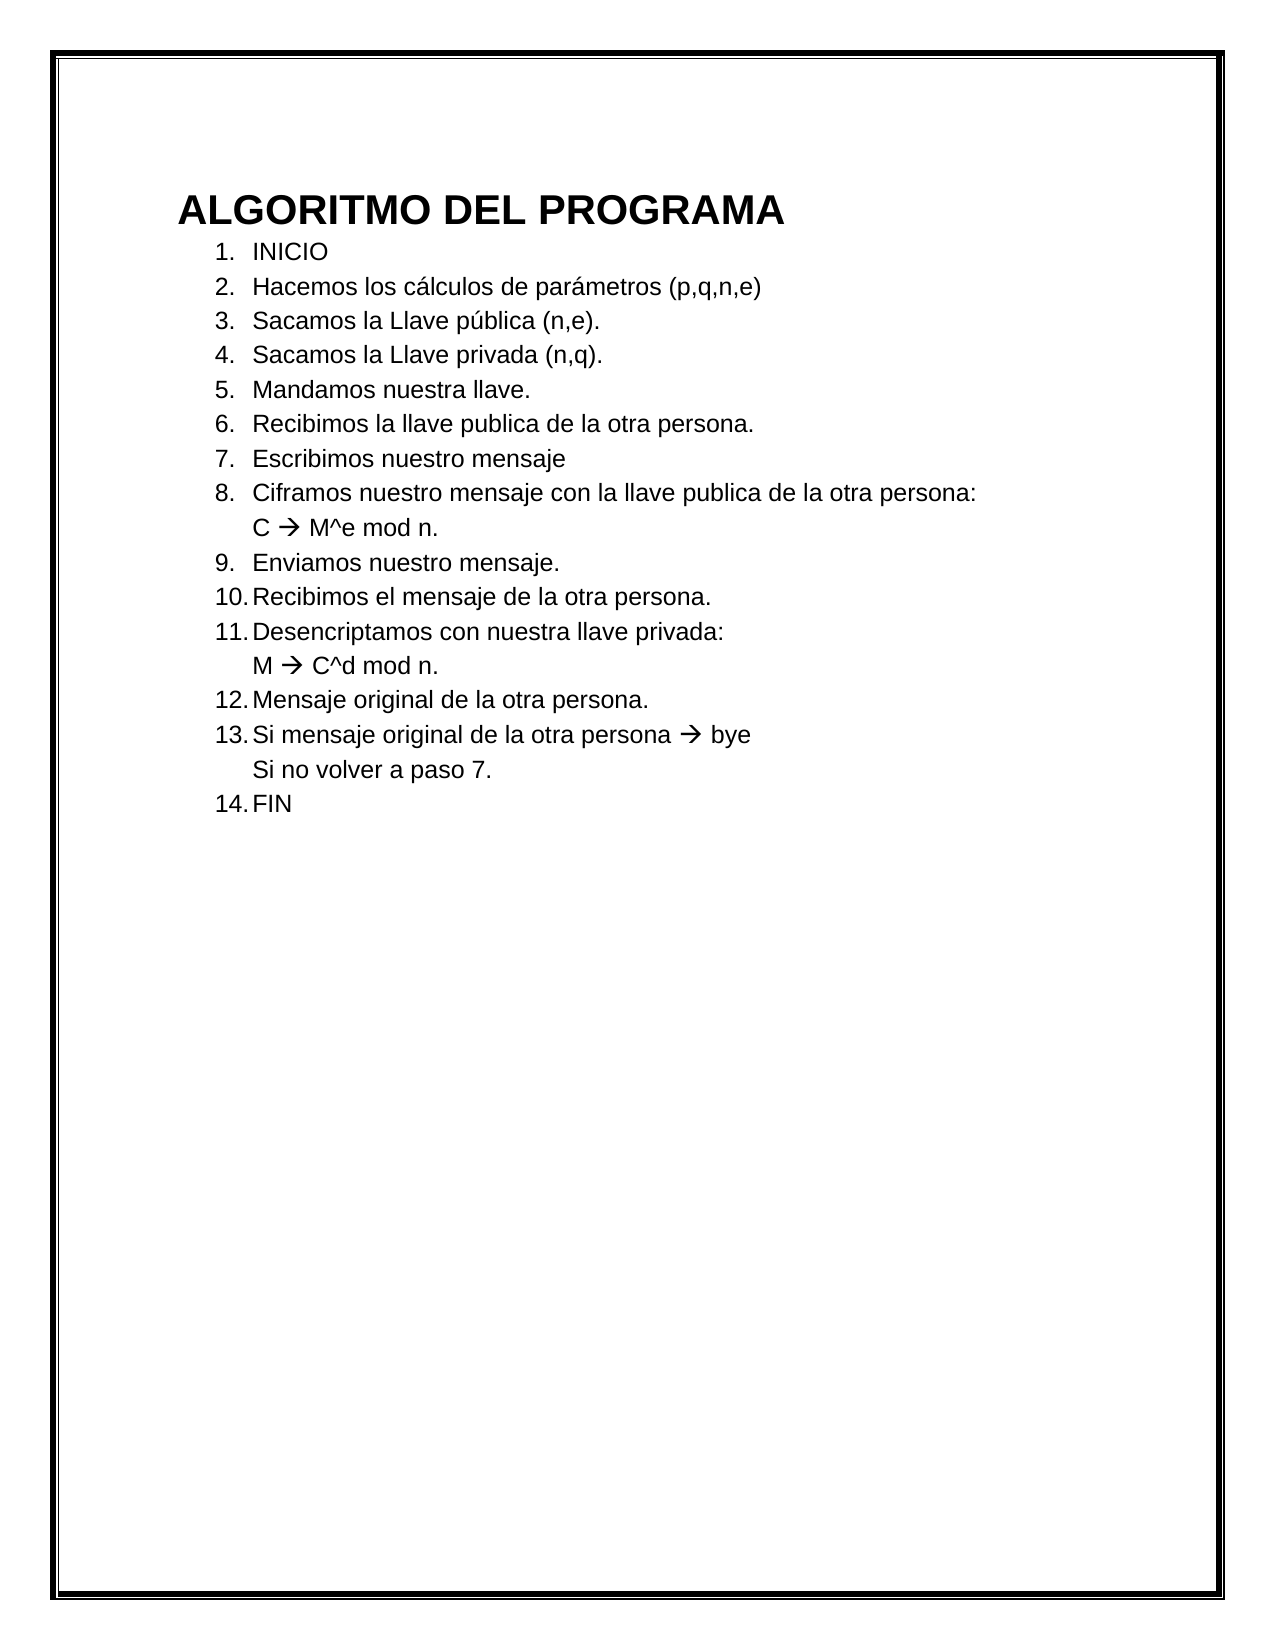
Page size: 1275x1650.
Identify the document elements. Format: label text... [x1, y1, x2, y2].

list Ciframos nuestro mensaje con la llave publica de la otra persona: [214, 478, 1098, 507]
list Enviamos nuestro mensaje. [214, 547, 1098, 576]
list Sacamos la Llave pública (n,e). [214, 306, 1098, 335]
list FIN [214, 789, 1098, 818]
list C M^e mod n. [252, 513, 1098, 542]
list Mandamos nuestra llave. [214, 375, 1098, 404]
list Hacemos los cálculos de parámetros (p,q,n,e) [214, 272, 1098, 300]
list Escribimos nuestro mensaje [214, 444, 1098, 473]
list Desencriptamos con nuestra llave privada: [214, 616, 1098, 645]
list Sacamos la Llave privada (n,q). [214, 341, 1098, 369]
list Mensaje original de la otra persona. [214, 686, 1098, 714]
list Recibimos la llave publica de la otra persona. [214, 409, 1098, 438]
list INICIO [214, 237, 1098, 266]
list Si mensaje original de la otra persona bye [214, 720, 1098, 749]
subtitle ALGORITMO DEL PROGRAMA [177, 185, 1098, 233]
list M C^d mod n. [252, 651, 1098, 680]
list Recibimos el mensaje de la otra persona. [214, 582, 1098, 611]
list Si no volver a paso 7. [252, 754, 1098, 783]
